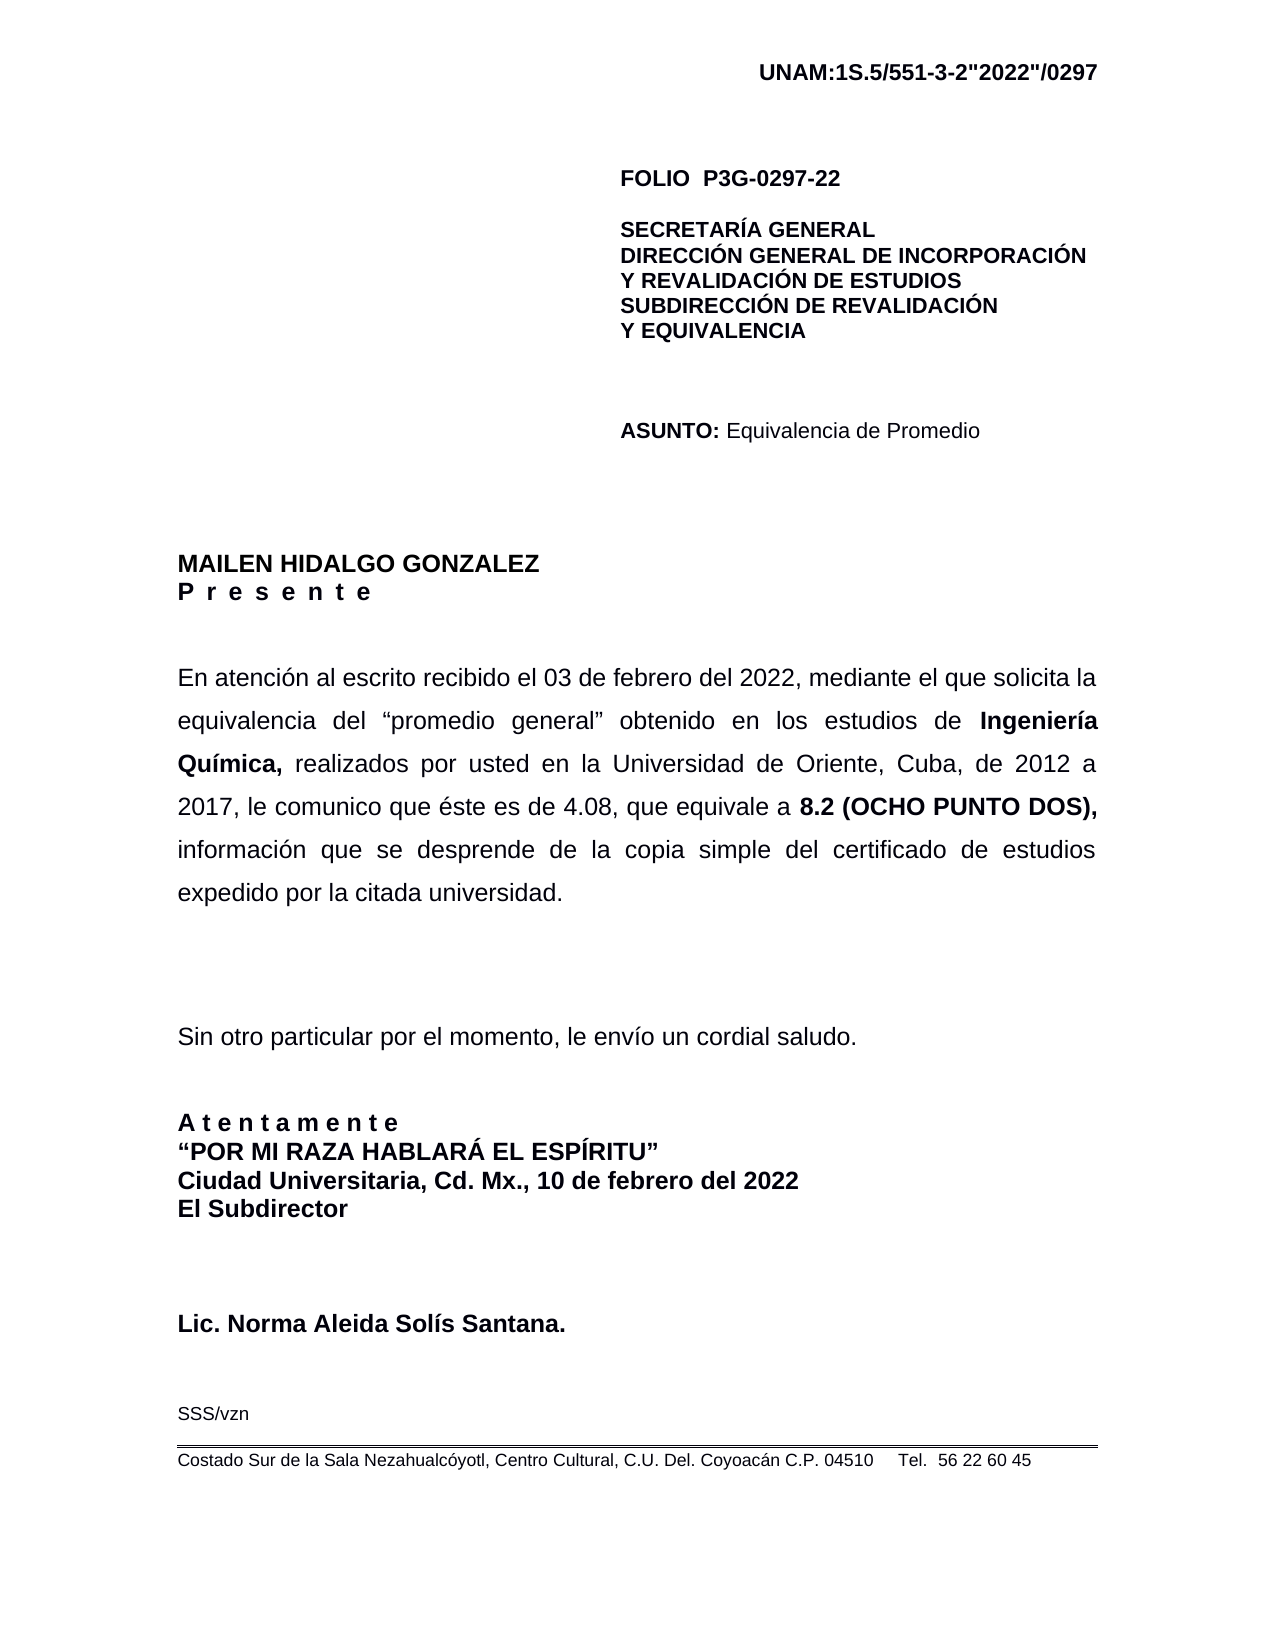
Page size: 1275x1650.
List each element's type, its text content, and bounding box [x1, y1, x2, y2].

subtitle El Subdirector [177, 1194, 1093, 1223]
text Lic. Norma Aleida Solís Santana. [177, 1309, 1098, 1338]
text Y EQUIVALENCIA [620, 318, 1098, 343]
text FOLIO P3G-0297-22 [620, 164, 1098, 191]
text Costado Sur de la Sala Nezahualcóyotl, Centro Cultural, C.U. Del. Coyoacán C.P. 04510 Tel. 56 22 60 45 [177, 1448, 1098, 1470]
text SUBDIRECCIÓN DE REVALIDACIÓN [620, 293, 1098, 318]
text En atención al escrito recibido el 03 de febrero del 2022, mediante el que solicita la equivalencia del “promedio general” obtenido en los estudios de Ingeniería Química, realizados por usted en la Universidad de Oriente, Cuba, de 2012 a 2017, le comunico que éste es de 4.08, que equivale a 8.2 (OCHO PUNTO DOS), información que se desprende de la copia simple del certificado de estudios expedido por la citada universidad. [177, 662, 1098, 907]
text Y REVALIDACIÓN DE ESTUDIOS [620, 268, 1098, 293]
text ASUNTO: Equivalencia de Promedio [620, 418, 1098, 443]
text Sin otro particular por el momento, le envío un cordial saludo. [177, 1022, 1092, 1051]
text MAILEN HIDALGO GONZALEZ [177, 549, 1098, 577]
text “POR MI RAZA HABLARÁ EL ESPÍRITU” [177, 1137, 1093, 1166]
text SSS/vzn [177, 1403, 1098, 1424]
subtitle A t e n t a m e n t e [177, 1108, 1093, 1137]
text DIRECCIÓN GENERAL DE INCORPORACIÓN [620, 242, 1098, 268]
text Ciudad Universitaria, Cd. Mx., 10 de febrero del 2022 [177, 1166, 1093, 1194]
text UNAM:1S.5/551-3-2"2022"/0297 [646, 59, 1098, 86]
text Presente [177, 577, 1098, 606]
text SECRETARÍA GENERAL [620, 217, 1098, 242]
